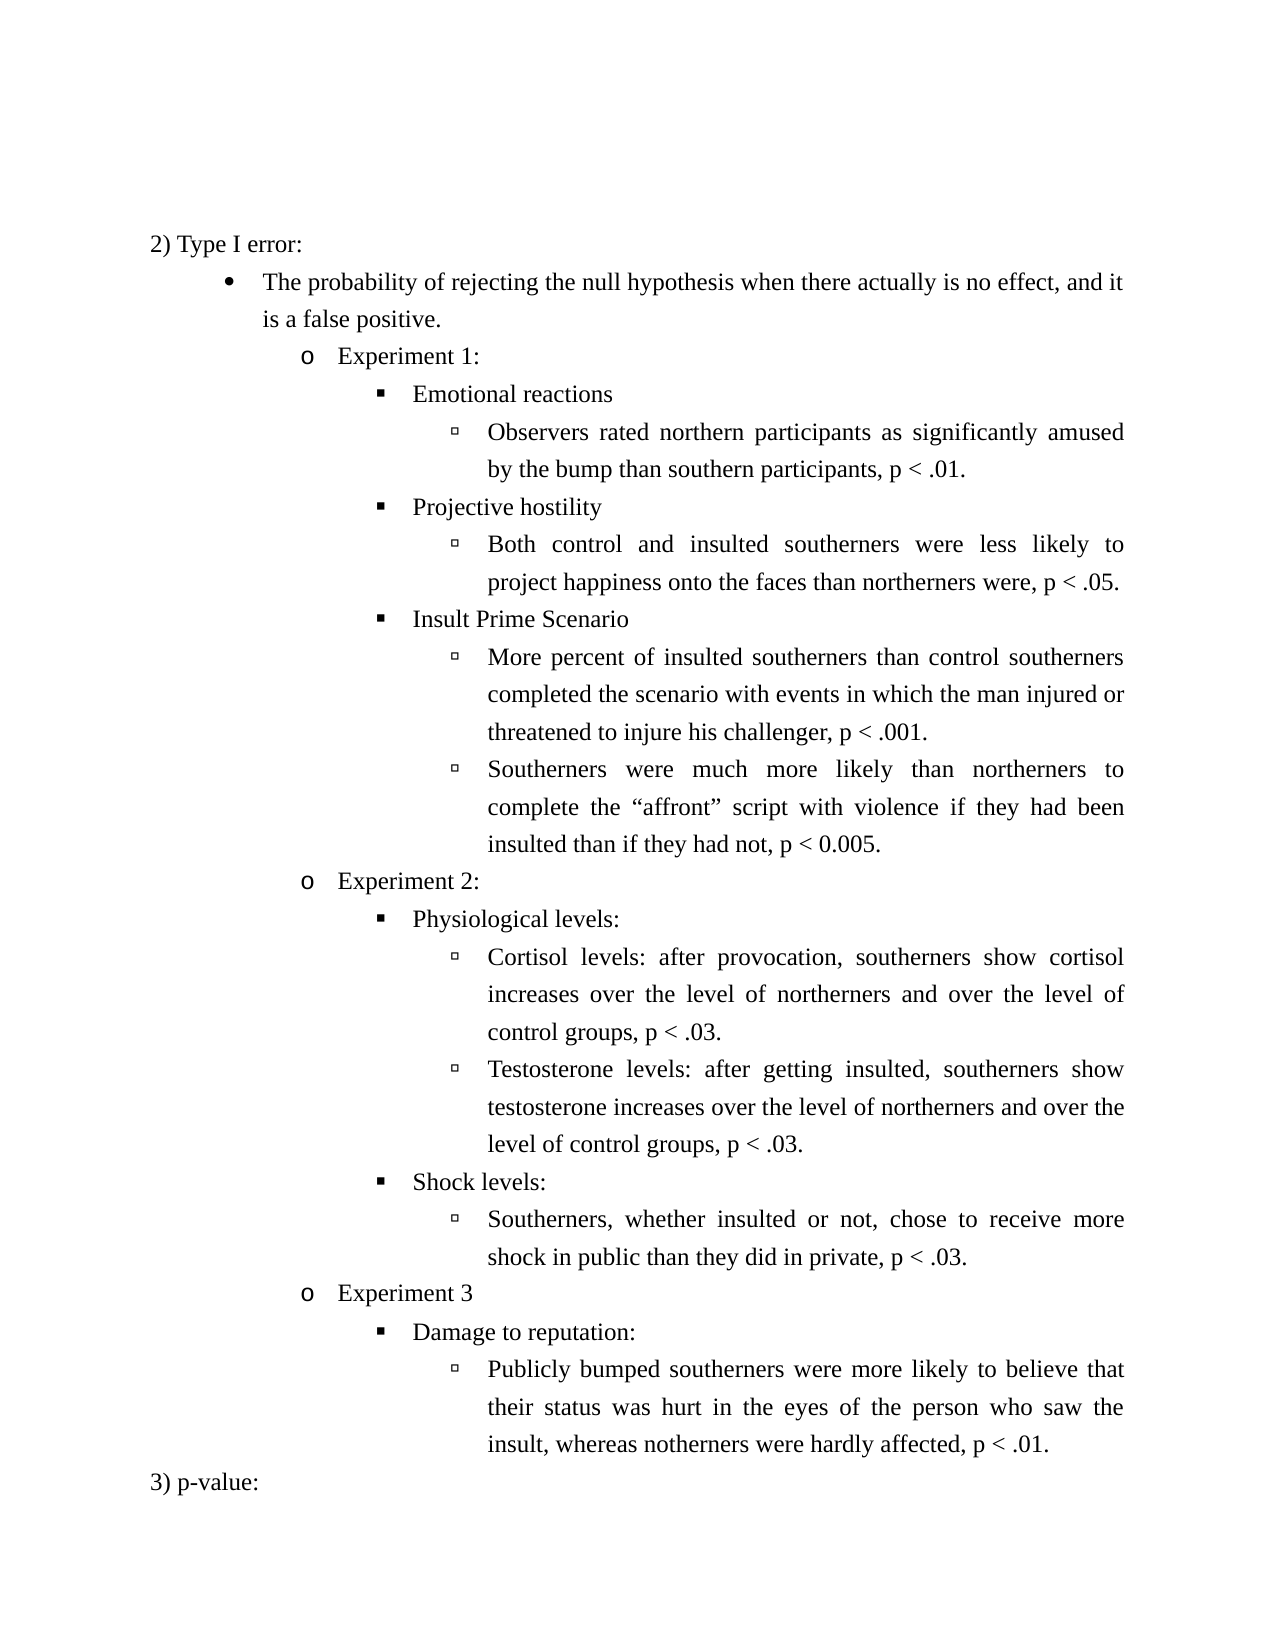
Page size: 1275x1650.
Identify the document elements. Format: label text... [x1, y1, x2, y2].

text Cortisol levels: after provocation, southerners show cortisol increases over the level of northerners and over the level of control groups, p < .03. [450, 937, 1125, 1050]
text 3) p-value: [150, 1462, 1125, 1500]
text Southerners were much more likely than northerners to complete the “affront” script with violence if they had been insulted than if they had not, p < 0.005. [450, 750, 1125, 862]
text Projective hostility [375, 487, 1125, 525]
text The probability of rejecting the null hypothesis when there actually is no effect, and it is a false positive. [225, 262, 1125, 337]
text Experiment 3 [300, 1275, 1125, 1312]
text Damage to reputation: [375, 1312, 1125, 1350]
text Observers rated northern participants as significantly amused by the bump than southern participants, p < .01. [450, 412, 1125, 487]
text 2) Type I error: [150, 225, 1125, 262]
text Shock levels: [375, 1162, 1125, 1200]
text Both control and insulted southerners were less likely to project happiness onto the faces than northerners were, p < .05. [450, 525, 1125, 600]
text Physiological levels: [375, 900, 1125, 937]
text Publicly bumped southerners were more likely to believe that their status was hurt in the eyes of the person who saw the insult, whereas notherners were hardly affected, p < .01. [450, 1350, 1125, 1462]
text Southerners, whether insulted or not, chose to receive more shock in public than they did in private, p < .03. [450, 1200, 1125, 1275]
text Experiment 2: [300, 862, 1125, 900]
text Experiment 1: [300, 337, 1125, 375]
text Insult Prime Scenario [375, 600, 1125, 637]
text Testosterone levels: after getting insulted, southerners show testosterone increases over the level of northerners and over the level of control groups, p < .03. [450, 1050, 1125, 1162]
text Emotional reactions [375, 375, 1125, 412]
text More percent of insulted southerners than control southerners completed the scenario with events in which the man injured or threatened to injure his challenger, p < .001. [450, 637, 1125, 750]
